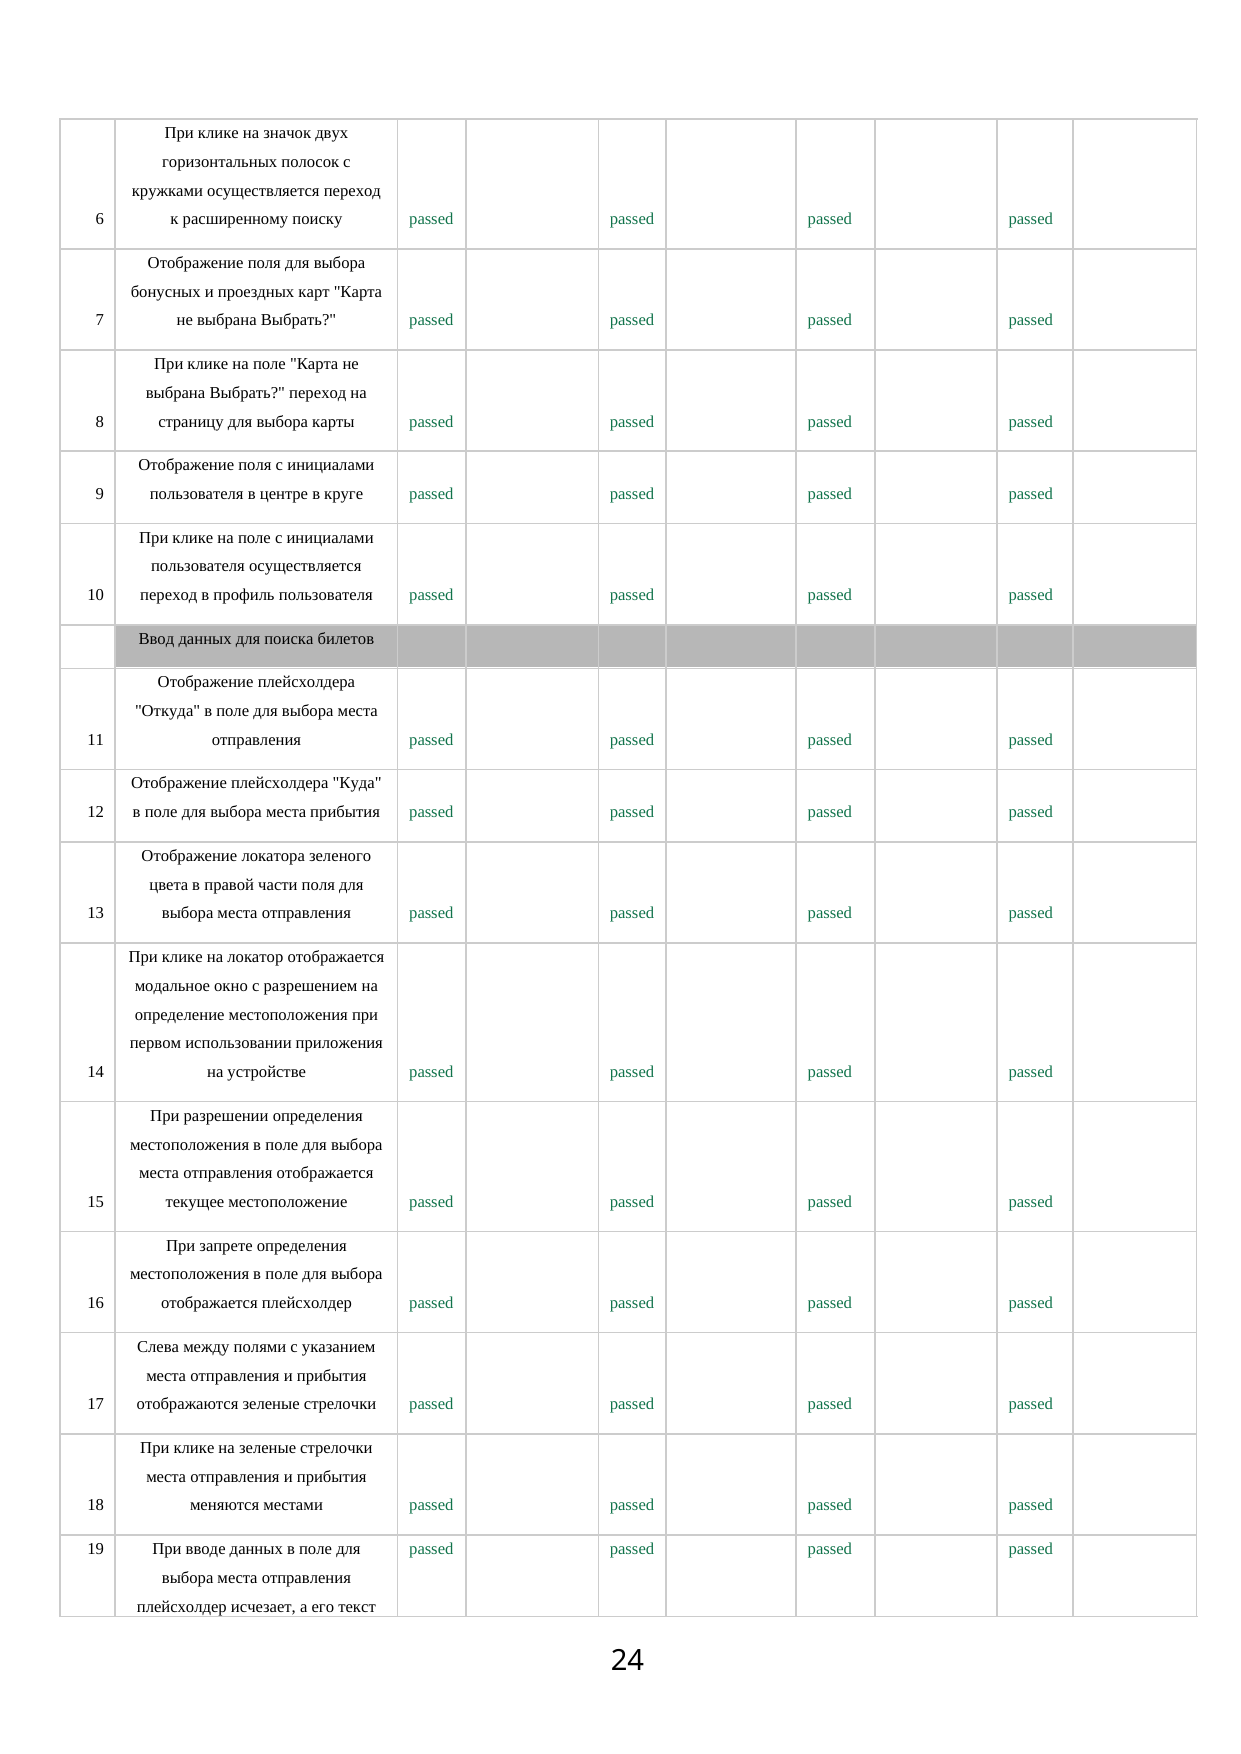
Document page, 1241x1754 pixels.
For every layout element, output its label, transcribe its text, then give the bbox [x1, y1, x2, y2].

table_cell 14 [61, 944, 114, 1101]
table_cell passed [599, 770, 665, 841]
table_cell [467, 770, 598, 841]
table_cell passed [797, 524, 874, 624]
table_cell [998, 626, 1072, 667]
table_cell [1074, 452, 1196, 523]
table_cell passed [998, 524, 1072, 624]
table_cell [467, 452, 598, 523]
table_cell 6 [61, 120, 114, 248]
table_cell 11 [61, 669, 114, 769]
table_cell [467, 843, 598, 942]
table_cell [876, 944, 996, 1101]
table_cell [1074, 626, 1196, 667]
table_cell [1074, 1232, 1196, 1332]
table_cell passed [599, 1333, 665, 1433]
table_cell passed [599, 843, 665, 942]
table_cell 17 [61, 1333, 114, 1433]
table_cell [467, 1232, 598, 1332]
table_cell [667, 626, 795, 667]
table_cell [667, 250, 795, 349]
table_cell Отображение поля с инициалами пользователя в центре в круге [116, 452, 397, 523]
table_cell 13 [61, 843, 114, 942]
table_cell passed [998, 452, 1072, 523]
table_cell [667, 1536, 795, 1616]
table_cell Ввод данных для поиска билетов [116, 626, 397, 667]
table_cell [876, 1232, 996, 1332]
table_cell passed [797, 1232, 874, 1332]
table_cell Отображение локатора зеленого цвета в правой части поля для выбора места отправления [116, 843, 397, 942]
table_cell [467, 250, 598, 349]
table_cell passed [398, 250, 465, 349]
table_cell [876, 351, 996, 450]
table_cell 18 [61, 1435, 114, 1534]
table_cell [1074, 120, 1196, 248]
table_cell [667, 351, 795, 450]
table_cell 9 [61, 452, 114, 523]
table_cell [876, 843, 996, 942]
table_cell [667, 944, 795, 1101]
table_cell 19 [61, 1536, 114, 1616]
table_cell [667, 524, 795, 624]
table_cell [1074, 524, 1196, 624]
table_cell [398, 626, 465, 667]
table_cell passed [398, 120, 465, 248]
table_cell [467, 944, 598, 1101]
table_cell 12 [61, 770, 114, 841]
table_cell При клике на поле "Карта не выбрана Выбрать?" переход на страницу для выбора карты [116, 351, 397, 450]
table_cell [1074, 843, 1196, 942]
table_cell [467, 626, 598, 667]
table_cell [876, 1333, 996, 1433]
table_cell passed [599, 669, 665, 769]
table_cell passed [599, 1102, 665, 1231]
table_cell [467, 351, 598, 450]
table_cell [467, 1435, 598, 1534]
table_cell passed [797, 452, 874, 523]
table_cell passed [998, 351, 1072, 450]
table_cell [667, 452, 795, 523]
table_cell passed [599, 524, 665, 624]
table_cell passed [998, 669, 1072, 769]
table_cell 8 [61, 351, 114, 450]
table_cell [797, 626, 874, 667]
table_cell passed [998, 120, 1072, 248]
table_cell [467, 524, 598, 624]
table_cell passed [797, 120, 874, 248]
table_cell [1074, 1102, 1196, 1231]
table_cell [467, 669, 598, 769]
table_cell При клике на поле с инициалами пользователя осуществляется переход в профиль пользователя [116, 524, 397, 624]
table_cell [1074, 669, 1196, 769]
table_cell [467, 1333, 598, 1433]
table_cell passed [599, 1435, 665, 1534]
table_cell [467, 1102, 598, 1231]
table_cell Отображение плейсхолдера "Откуда" в поле для выбора места отправления [116, 669, 397, 769]
table_cell passed [599, 120, 665, 248]
table_cell passed [398, 1435, 465, 1534]
table_cell passed [797, 1333, 874, 1433]
table_cell passed [398, 351, 465, 450]
table_cell Отображение плейсхолдера "Куда" в поле для выбора места прибытия [116, 770, 397, 841]
table_cell [61, 626, 114, 667]
table_cell passed [398, 524, 465, 624]
table_cell passed [398, 843, 465, 942]
table_cell passed [599, 944, 665, 1101]
table_cell 7 [61, 250, 114, 349]
table_cell [876, 626, 996, 667]
table_cell [876, 1536, 996, 1616]
table_cell passed [797, 1536, 874, 1616]
table_cell При клике на локатор отображается модальное окно с разрешением на определение местоположения при первом использовании приложения на устройстве [116, 944, 397, 1101]
table_cell passed [398, 1232, 465, 1332]
table_cell passed [797, 944, 874, 1101]
table_cell [667, 843, 795, 942]
table_cell При запрете определения местоположения в поле для выбора отображается плейсхолдер [116, 1232, 397, 1332]
table_cell [876, 250, 996, 349]
table_cell [667, 1102, 795, 1231]
table_cell passed [797, 351, 874, 450]
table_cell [116, 1536, 397, 1616]
table_cell [1074, 1435, 1196, 1534]
table_cell passed [599, 250, 665, 349]
table_cell [876, 120, 996, 248]
table_cell [876, 669, 996, 769]
table_cell passed [797, 1102, 874, 1231]
table_cell passed [398, 1102, 465, 1231]
table_cell 10 [61, 524, 114, 624]
table_cell passed [599, 1536, 665, 1616]
table_cell passed [998, 1536, 1072, 1616]
table_cell [1074, 250, 1196, 349]
table_cell При клике на значок двух горизонтальных полосок с кружками осуществляется переход к расширенному поиску [116, 120, 397, 248]
table_cell [1074, 1333, 1196, 1433]
table_cell [667, 1333, 795, 1433]
table_cell passed [398, 669, 465, 769]
table_cell passed [398, 944, 465, 1101]
table_cell [667, 669, 795, 769]
table_cell [1074, 351, 1196, 450]
table_cell 15 [61, 1102, 114, 1231]
table_cell [667, 1232, 795, 1332]
table_cell passed [797, 250, 874, 349]
table_cell passed [998, 1435, 1072, 1534]
table_cell passed [797, 843, 874, 942]
table_cell passed [398, 770, 465, 841]
table_cell passed [599, 351, 665, 450]
table_cell [667, 1435, 795, 1534]
table_cell [667, 120, 795, 248]
table_cell [1074, 1536, 1196, 1616]
table_cell Отображение поля для выбора бонусных и проездных карт "Карта не выбрана Выбрать?" [116, 250, 397, 349]
table_cell passed [797, 770, 874, 841]
table_cell [876, 1435, 996, 1534]
table_cell [667, 770, 795, 841]
table_cell passed [998, 843, 1072, 942]
table_cell [467, 120, 598, 248]
table_cell [876, 770, 996, 841]
table_cell passed [398, 1536, 465, 1616]
table_cell [1074, 770, 1196, 841]
table_cell passed [398, 452, 465, 523]
table_cell passed [998, 1333, 1072, 1433]
table_cell Слева между полями с указанием места отправления и прибытия отображаются зеленые стрелочки [116, 1333, 397, 1433]
table_cell [876, 452, 996, 523]
table_cell passed [998, 770, 1072, 841]
table_cell passed [998, 250, 1072, 349]
table_cell 16 [61, 1232, 114, 1332]
table_cell passed [797, 1435, 874, 1534]
table_cell passed [599, 1232, 665, 1332]
table_cell [876, 1102, 996, 1231]
table_cell passed [998, 944, 1072, 1101]
table_cell passed [398, 1333, 465, 1433]
table_cell [599, 626, 665, 667]
table_cell [1074, 944, 1196, 1101]
table_cell passed [998, 1232, 1072, 1332]
table_cell При разрешении определения местоположения в поле для выбора места отправления отображается текущее местоположение [116, 1102, 397, 1231]
table_cell При клике на зеленые стрелочки места отправления и прибытия меняются местами [116, 1435, 397, 1534]
table_cell passed [797, 669, 874, 769]
table_cell passed [998, 1102, 1072, 1231]
table_cell passed [599, 452, 665, 523]
table_cell [876, 524, 996, 624]
table_cell [467, 1536, 598, 1616]
